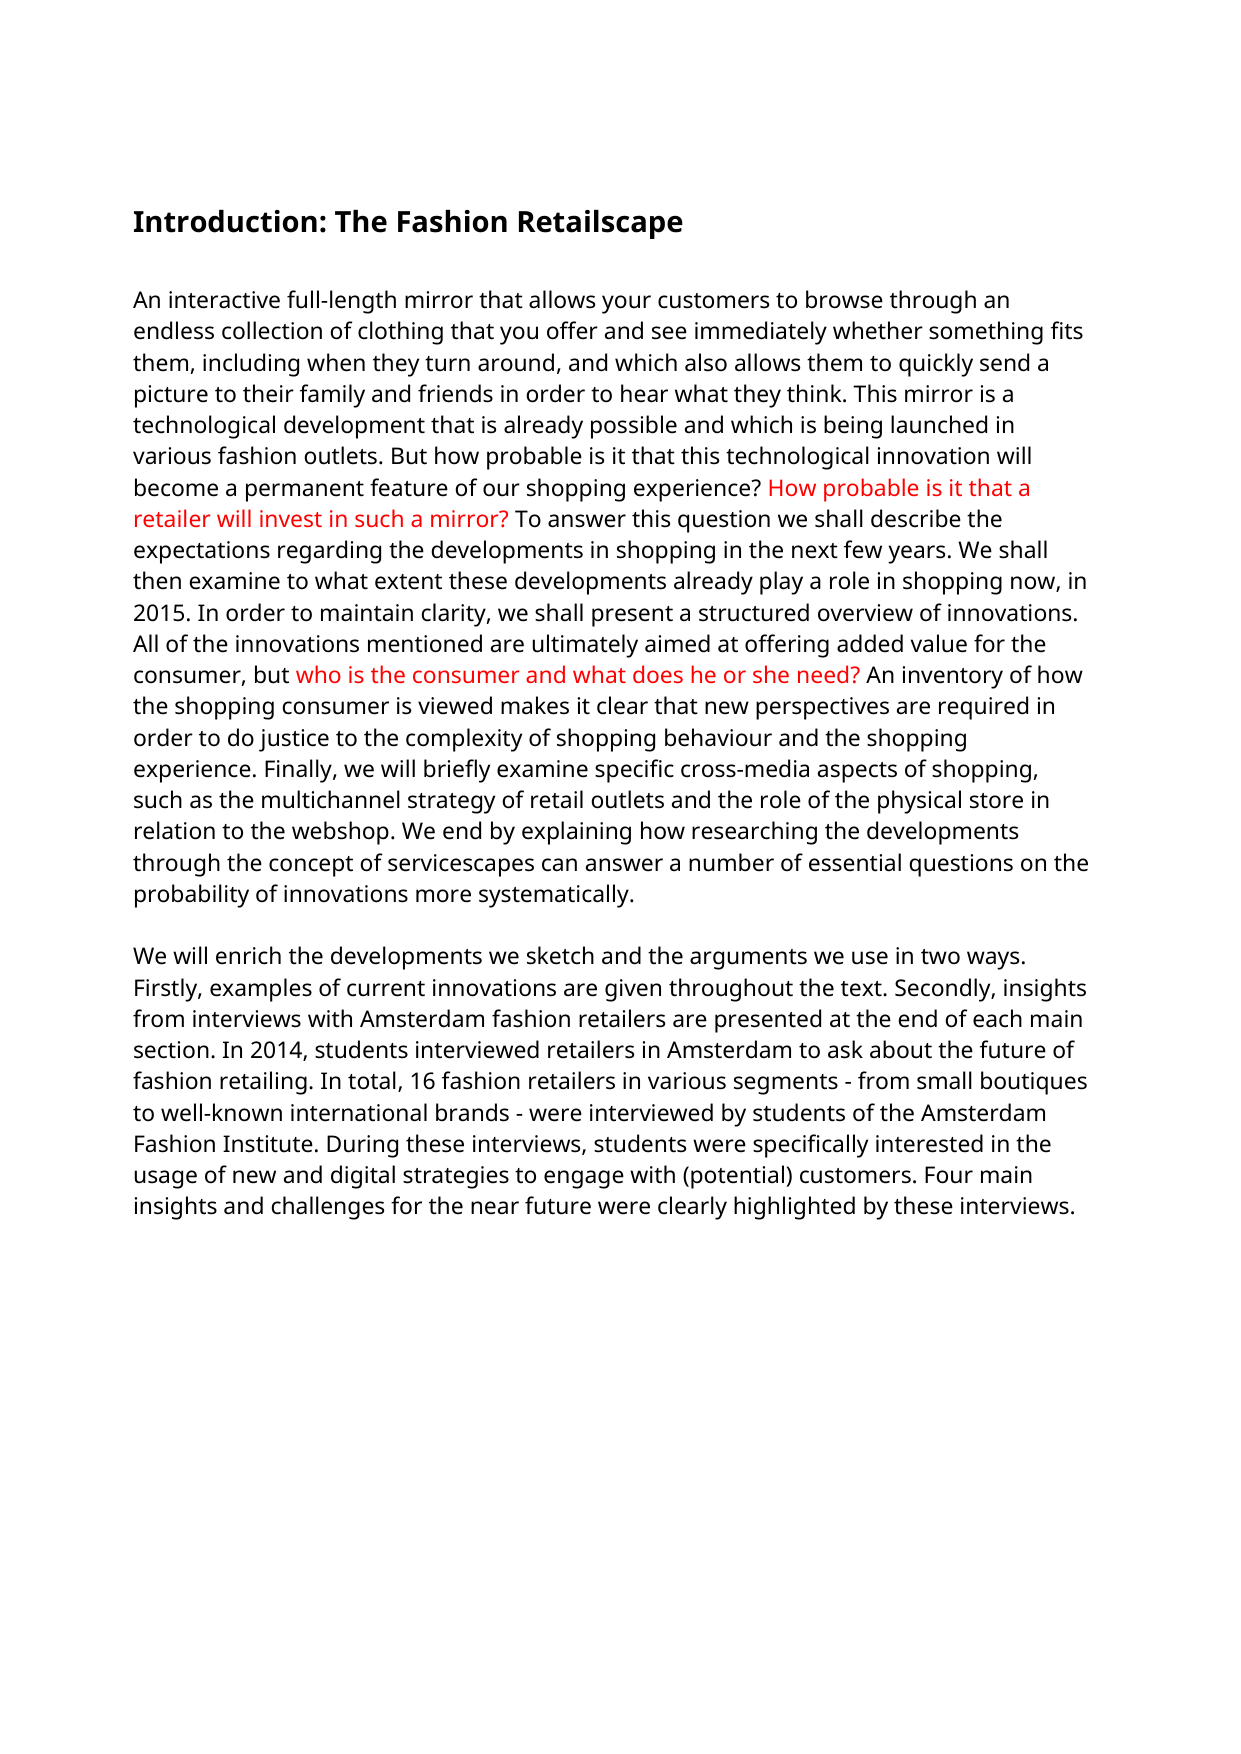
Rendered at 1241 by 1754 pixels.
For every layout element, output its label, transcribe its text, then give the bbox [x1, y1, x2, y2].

text We will enrich the developments we sketch and the arguments we use in two ways. Firstly, examples of current innovations are given throughout the text. Secondly, insights from interviews with Amsterdam fashion retailers are presented at the end of each main section. In 2014, students interviewed retailers in Amsterdam to ask about the future of fashion retailing. In total, 16 fashion retailers in various segments - from small boutiques to well-known international brands - were interviewed by students of the Amsterdam Fashion Institute. During these interviews, students were specifically interested in the usage of new and digital strategies to engage with (potential) customers. Four main insights and challenges for the near future were clearly highlighted by these interviews. [133, 940, 1092, 1221]
text An interactive full-length mirror that allows your customers to browse through an endless collection of clothing that you offer and see immediately whether something fits them, including when they turn around, and which also allows them to quickly send a picture to their family and friends in order to hear what they think. This mirror is a technological development that is already possible and which is being launched in various fashion outlets. But how probable is it that this technological innovation will become a permanent feature of our shopping experience? How probable is it that a retailer will invest in such a mirror? To answer this question we shall describe the expectations regarding the developments in shopping in the next few years. We shall then examine to what extent these developments already play a role in shopping now, in 2015. In order to maintain clarity, we shall present a structured overview of innovations. All of the innovations mentioned are ultimately aimed at offering added value for the consumer, but who is the consumer and what does he or she need? An inventory of how the shopping consumer is viewed makes it clear that new perspectives are required in order to do justice to the complexity of shopping behaviour and the shopping experience. Finally, we will briefly examine specific cross-media aspects of shopping, such as the multichannel strategy of retail outlets and the role of the physical store in relation to the webshop. We end by explaining how researching the developments through the concept of servicescapes can answer a number of essential questions on the probability of innovations more systematically. [133, 284, 1092, 909]
subtitle Introduction: The Fashion Retailscape [133, 201, 1022, 241]
